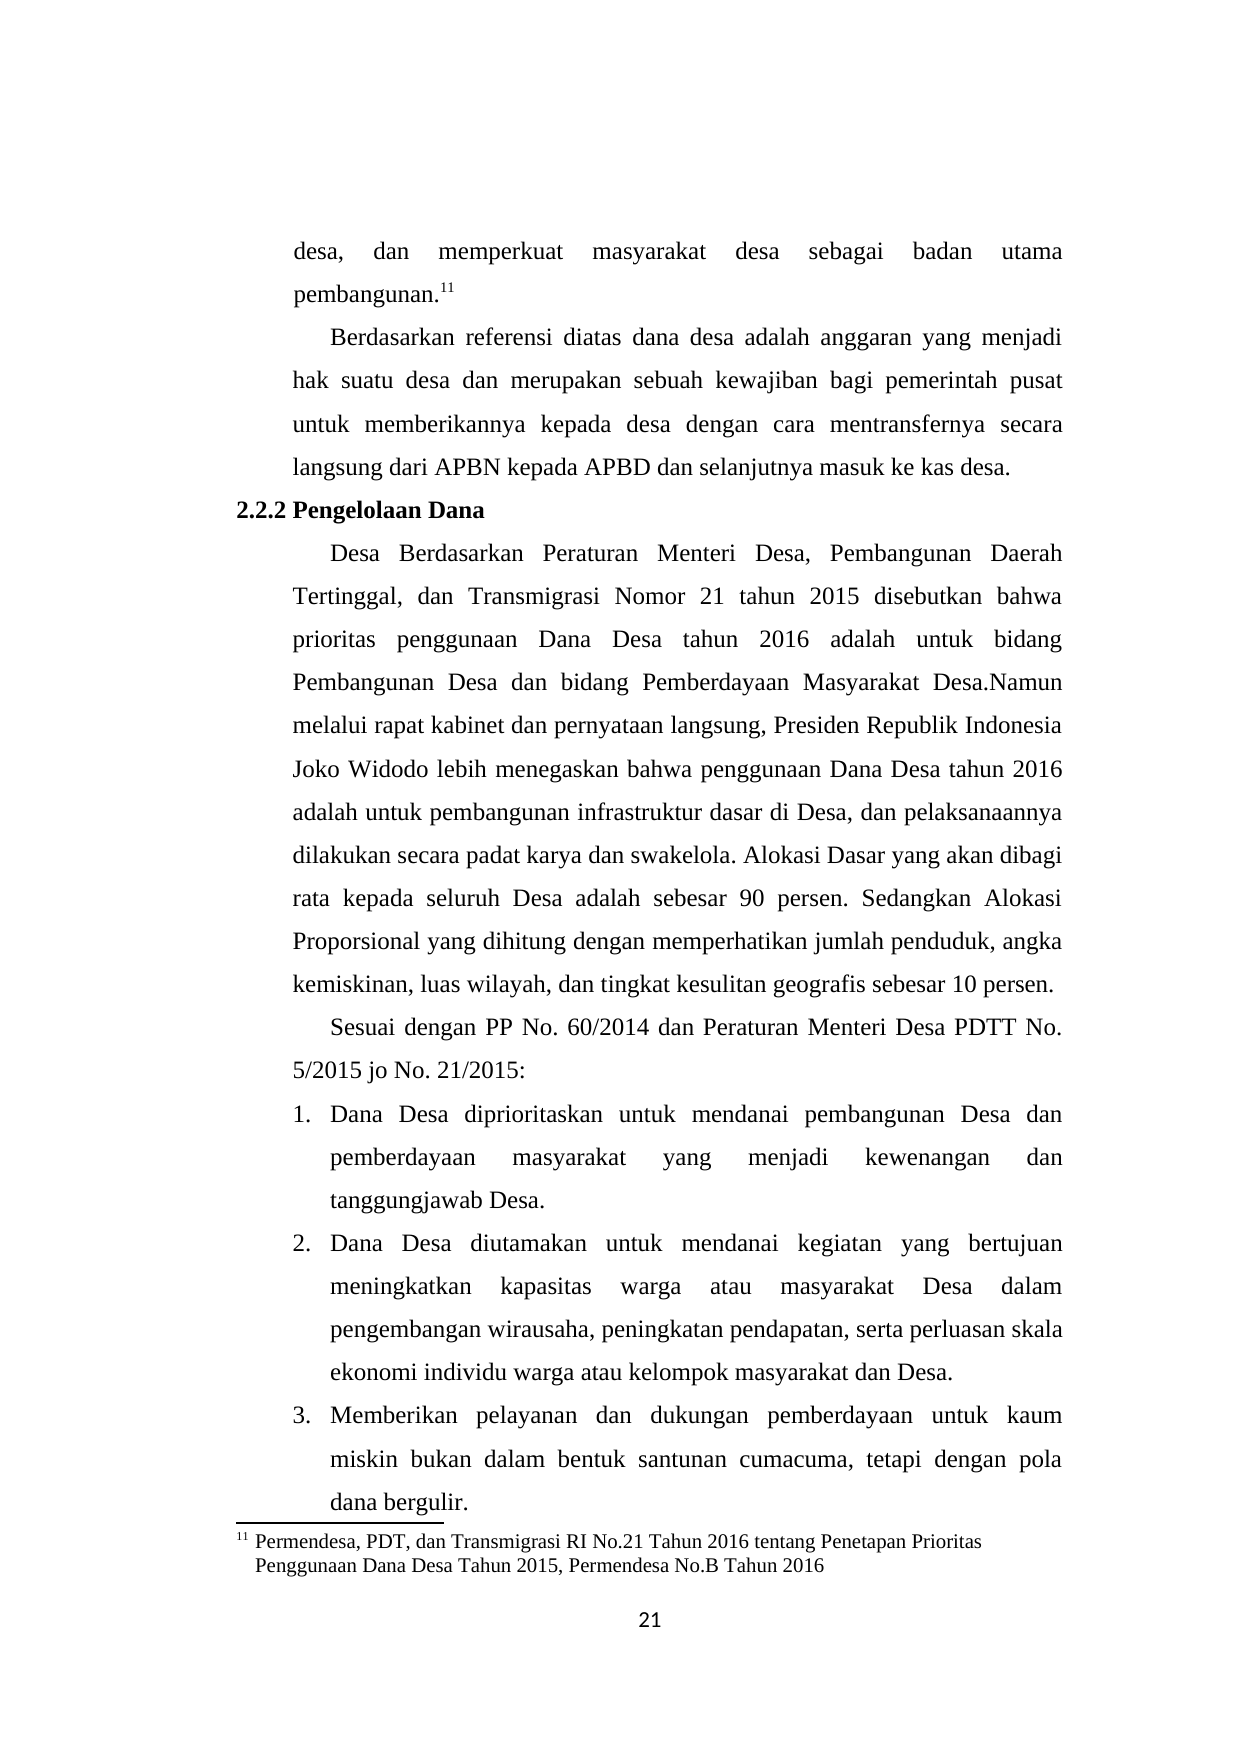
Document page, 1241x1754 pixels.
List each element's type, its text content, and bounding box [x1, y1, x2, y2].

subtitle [293, 236, 1063, 308]
list Memberikan pelayanan dan dukungan pemberdayaan untuk kaum miskin bukan dalam bentuk santunan cumacuma, tetapi dengan pola dana bergulir. [292, 1401, 1063, 1516]
text Desa Berdasarkan Peraturan Menteri Desa, Pembangunan Daerah Tertinggal, dan Transmigrasi Nomor 21 tahun 2015 disebutkan bahwa prioritas penggunaan Dana Desa tahun 2016 adalah untuk bidang Pembangunan Desa dan bidang Pemberdayaan Masyarakat Desa.Namun melalui rapat kabinet dan pernyataan langsung, Presiden Republik Indonesia Joko Widodo lebih menegaskan bahwa penggunaan Dana Desa tahun 2016 adalah untuk pembangunan infrastruktur dasar di Desa, dan pelaksanaannya dilakukan secara padat karya dan swakelola. Alokasi Dasar yang akan dibagi rata kepada seluruh Desa adalah sebesar 90 persen. Sedangkan Alokasi Proporsional yang dihitung dengan memperhatikan jumlah penduduk, angka kemiskinan, luas wilayah, dan tingkat kesulitan geografis sebesar 10 persen. [292, 538, 1063, 998]
subtitle Berdasarkan referensi diatas dana desa adalah anggaran yang menjadi hak suatu desa dan merupakan sebuah kewajiban bagi pemerintah pusat untuk memberikannya kepada desa dengan cara mentransfernya secara langsung dari APBN kepada APBD dan selanjutnya masuk ke kas desa. [292, 322, 1063, 481]
text 2.2.2 Pengelolaan Dana [236, 495, 1063, 524]
text Sesuai dengan PP No. 60/2014 dan Peraturan Menteri Desa PDTT No. 5/2015 jo No. 21/2015: [292, 1012, 1063, 1084]
list Dana Desa diutamakan untuk mendanai kegiatan yang bertujuan meningkatkan kapasitas warga atau masyarakat Desa dalam pengembangan wirausaha, peningkatan pendapatan, serta perluasan skala ekonomi individu warga atau kelompok masyarakat dan Desa. [292, 1228, 1063, 1386]
list Dana Desa diprioritaskan untuk mendanai pembangunan Desa dan pemberdayaan masyarakat yang menjadi kewenangan dan tanggungjawab Desa. [292, 1099, 1063, 1214]
